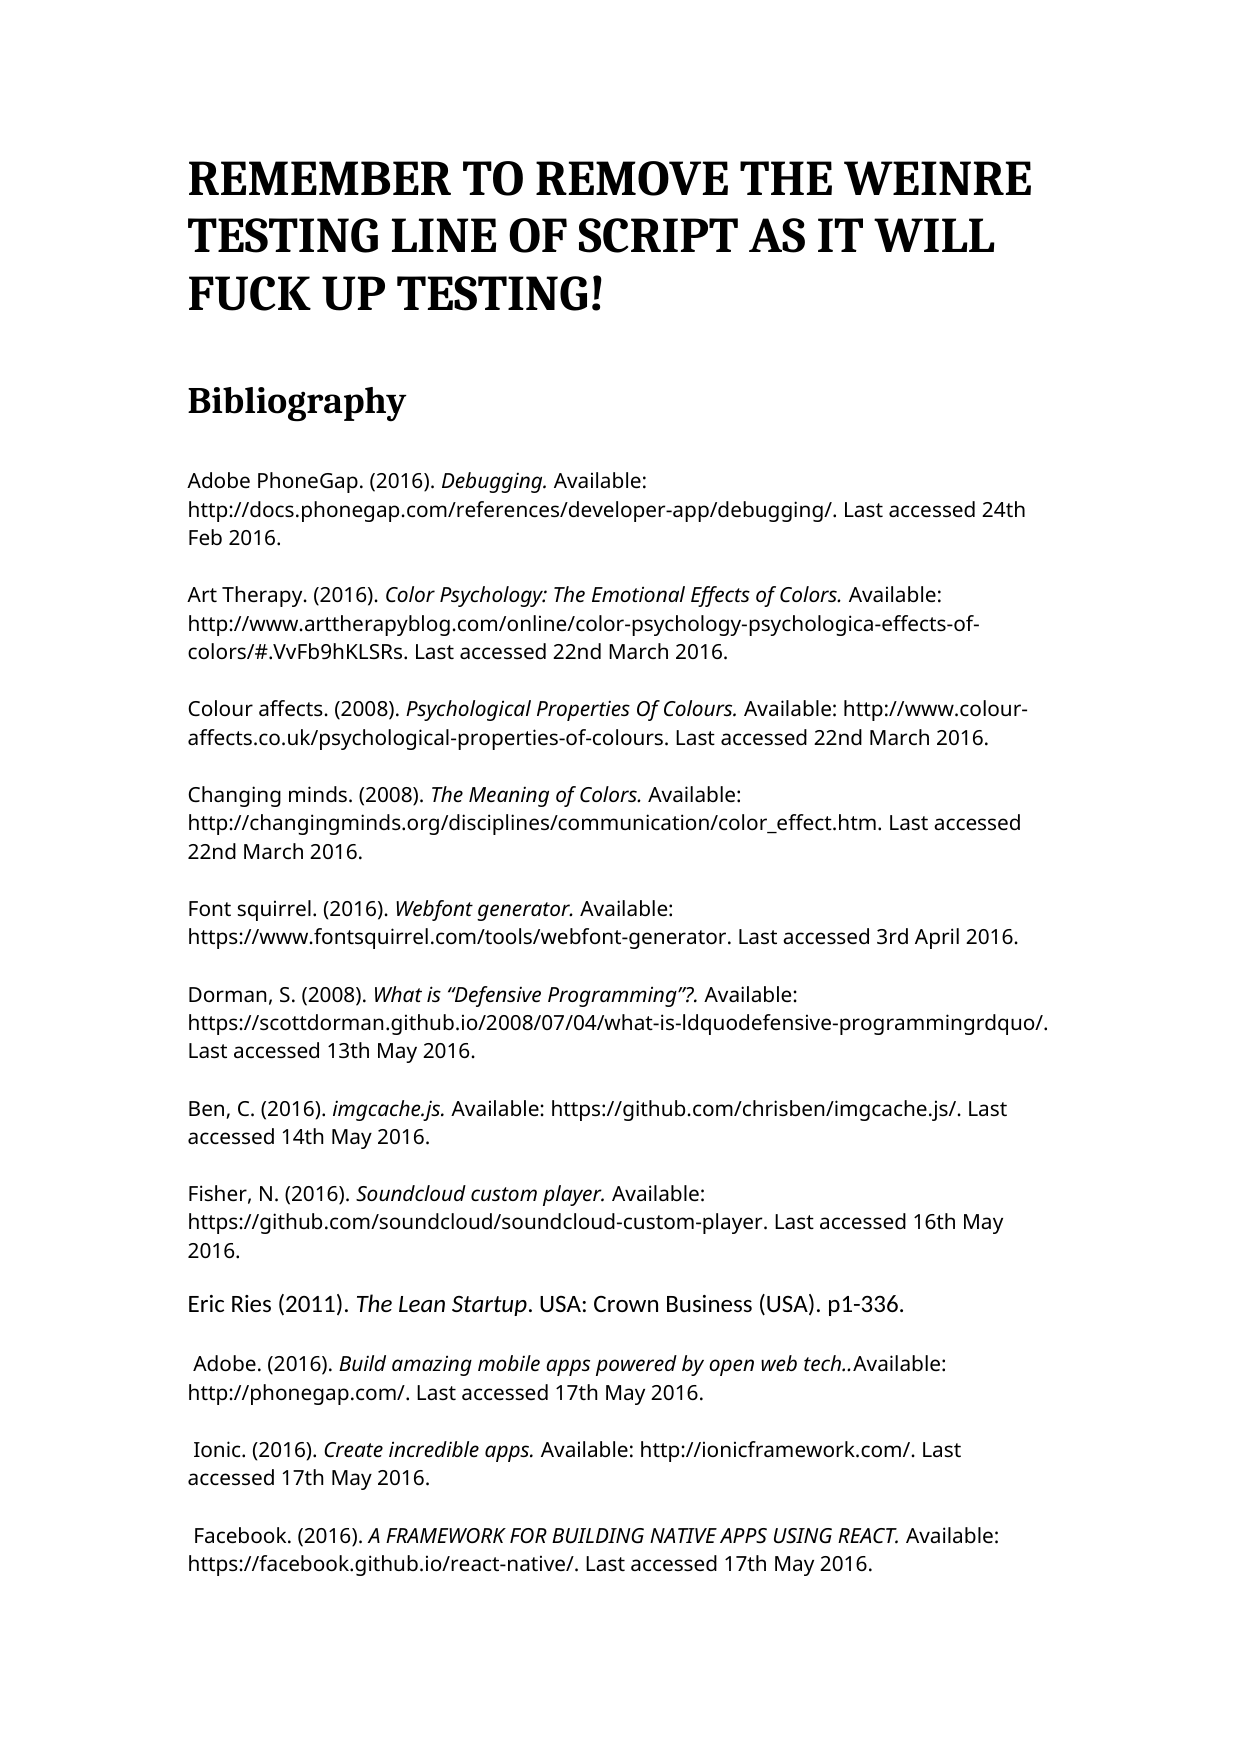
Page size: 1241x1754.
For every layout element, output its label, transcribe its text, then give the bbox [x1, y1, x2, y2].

text Adobe PhoneGap. (2016). Debugging. Available: http://docs.phonegap.com/references/developer-app/debugging/. Last accessed 24th Feb 2016. [187, 466, 1053, 552]
text Facebook. (2016). A FRAMEWORK FOR BUILDING NATIVE APPS USING REACT. Available: https://facebook.github.io/react-native/. Last accessed 17th May 2016. [187, 1521, 1053, 1578]
text Eric Ries (2011). The Lean Startup. USA: Crown Business (USA). p1-336. [187, 1288, 1053, 1319]
text Adobe. (2016). Build amazing mobile apps powered by open web tech..Available: http://phonegap.com/. Last accessed 17th May 2016. [187, 1349, 1053, 1406]
text Bibliography [187, 380, 1053, 423]
text Font squirrel. (2016). Webfont generator. Available: https://www.fontsquirrel.com/tools/webfont-generator. Last accessed 3rd April 2016. [187, 894, 1053, 951]
text Ionic. (2016). Create incredible apps. Available: http://ionicframework.com/. Last accessed 17th May 2016. [187, 1435, 1053, 1492]
text Colour affects. (2008). Psychological Properties Of Colours. Available: http://www.colour-affects.co.uk/psychological-properties-of-colours. Last accessed 22nd March 2016. [187, 694, 1053, 751]
text Art Therapy. (2016). Color Psychology: The Emotional Effects of Colors. Available: http://www.arttherapyblog.com/online/color-psychology-psychologica-effects-of-colors/#.VvFb9hKLSRs. Last accessed 22nd March 2016. [187, 580, 1053, 666]
text Ben, C. (2016). imgcache.js. Available: https://github.com/chrisben/imgcache.js/. Last accessed 14th May 2016. [187, 1094, 1053, 1151]
text Changing minds. (2008). The Meaning of Colors. Available: http://changingminds.org/disciplines/communication/color_effect.htm. Last accessed 22nd March 2016. [187, 780, 1053, 865]
text Dorman, S. (2008). What is “Defensive Programming”?. Available: https://scottdorman.github.io/2008/07/04/what-is-ldquodefensive-programmingrdquo/. Last accessed 13th May 2016. [187, 980, 1053, 1065]
text REMEMBER TO REMOVE THE WEINRE TESTING LINE OF SCRIPT AS IT WILL FUCK UP TESTING! [187, 150, 1053, 322]
text Fisher, N. (2016). Soundcloud custom player. Available: https://github.com/soundcloud/soundcloud-custom-player. Last accessed 16th May 2016. [187, 1179, 1053, 1264]
